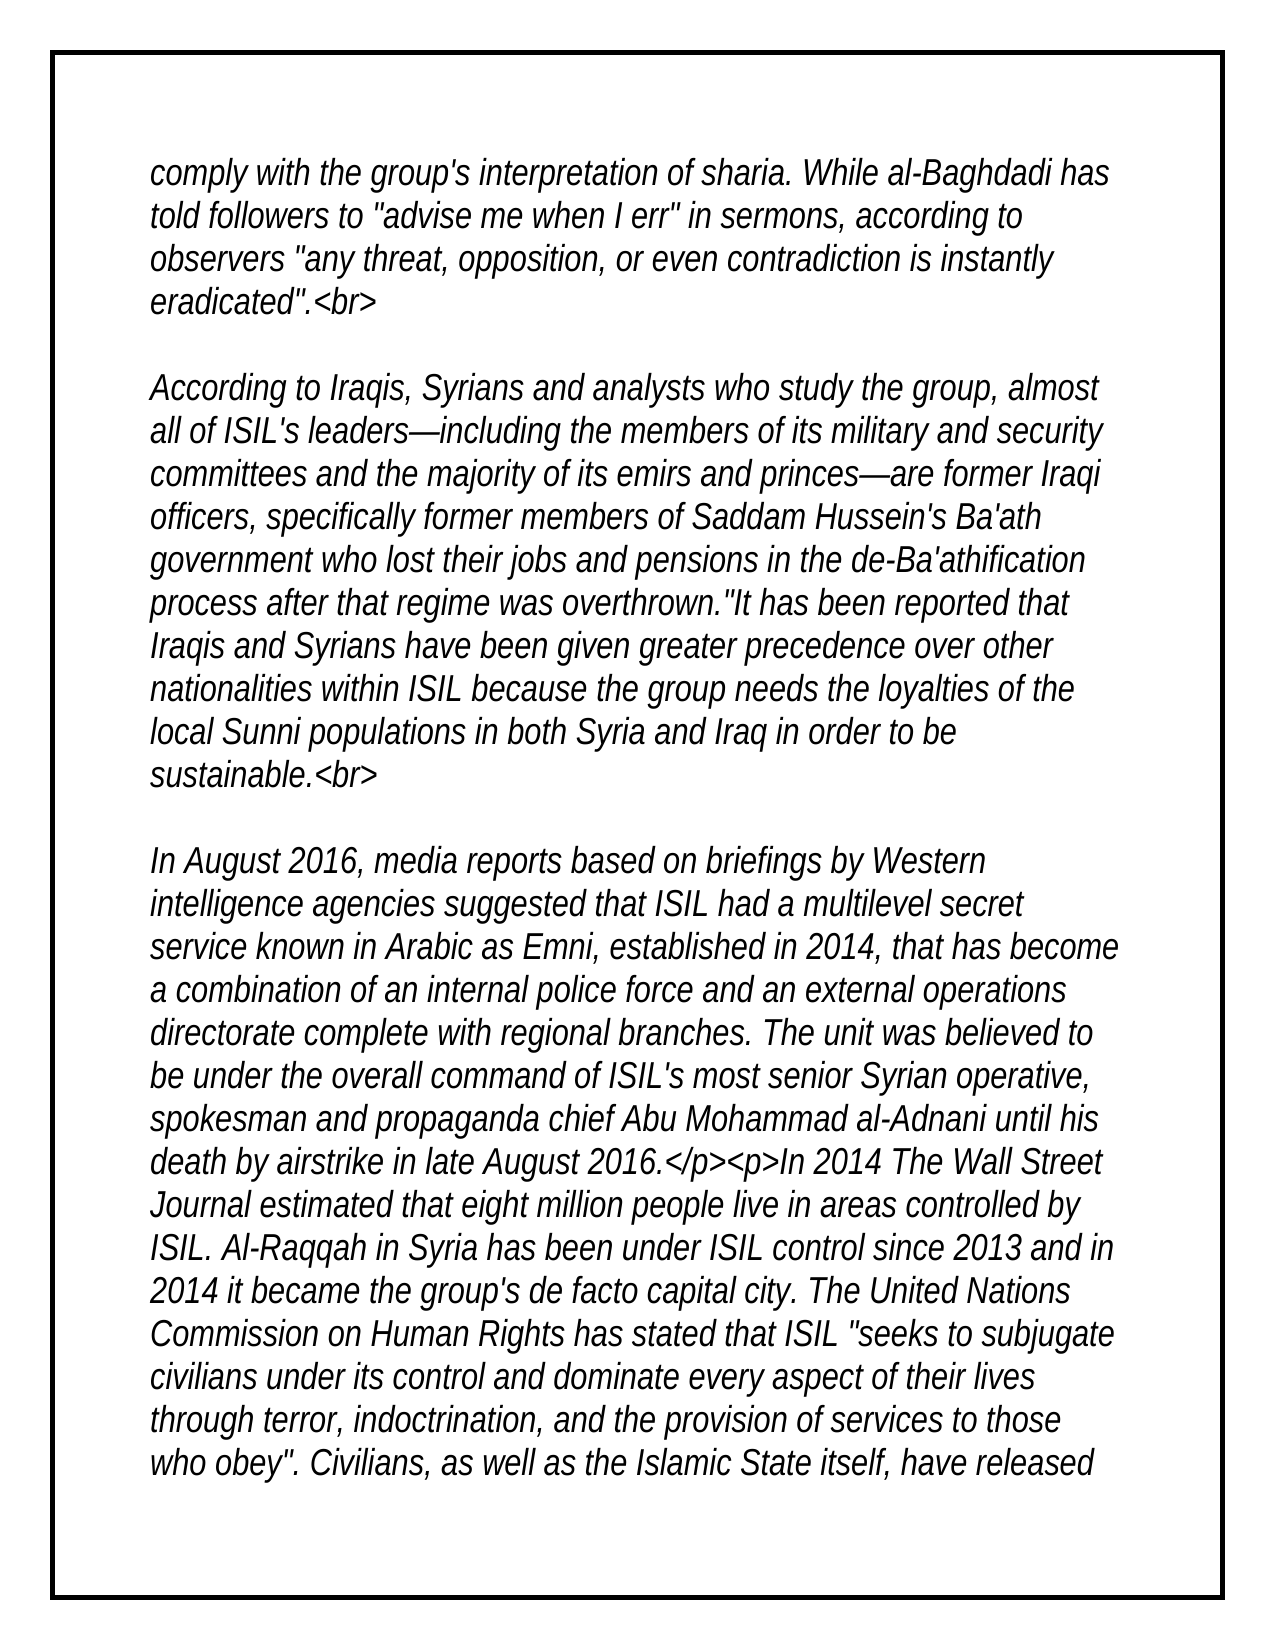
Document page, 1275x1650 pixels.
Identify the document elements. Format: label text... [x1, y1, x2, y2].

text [150, 838, 1125, 1484]
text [150, 150, 1125, 322]
text According to Iraqis, Syrians and analysts who study the group, almost all of ISIL's leaders—including the members of its military and security committees and the majority of its emirs and princes—are former Iraqi officers, specifically former members of Saddam Hussein's Ba'ath government who lost their jobs and pensions in the de-Ba'athification process after that regime was overthrown."It has been reported that Iraqis and Syrians have been given greater precedence over other nationalities within ISIL because the group needs the loyalties of the local Sunni populations in both Syria and Iraq in order to be sustainable.<br> [150, 365, 1125, 795]
